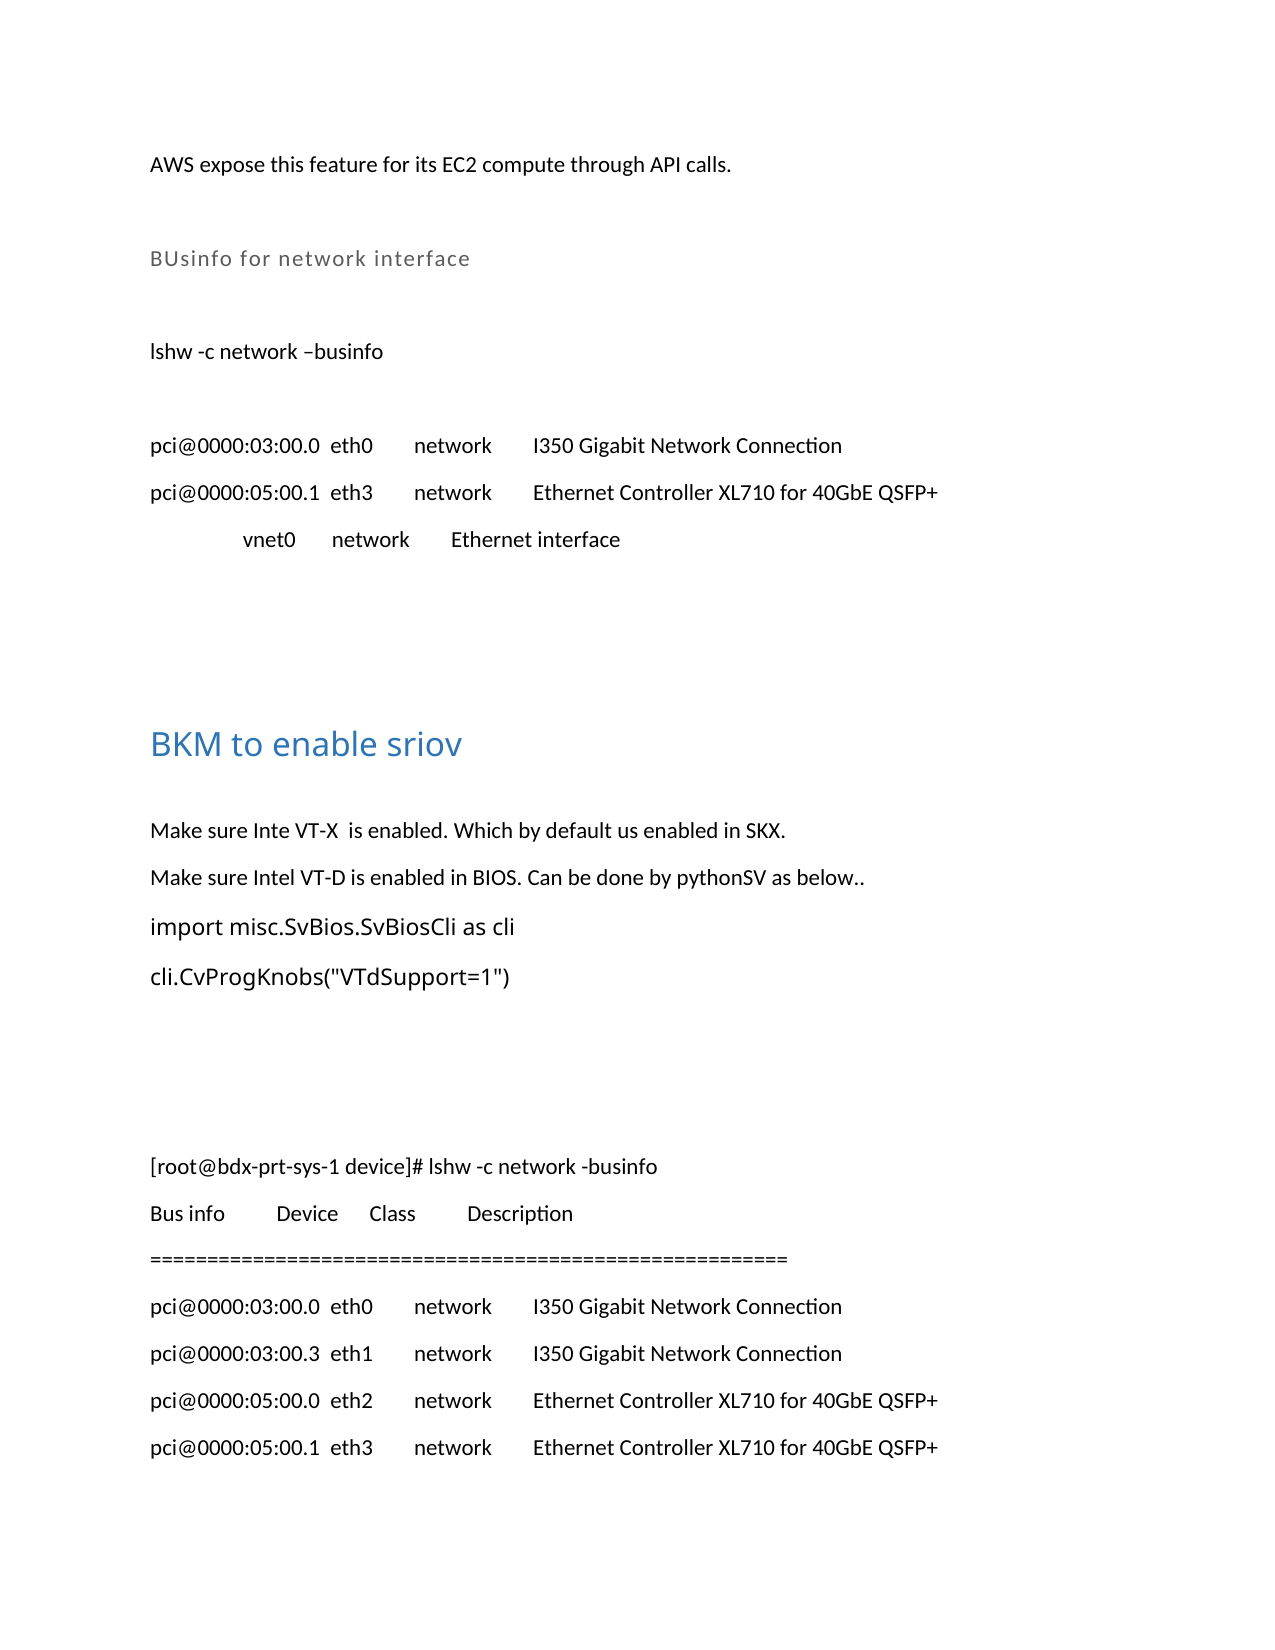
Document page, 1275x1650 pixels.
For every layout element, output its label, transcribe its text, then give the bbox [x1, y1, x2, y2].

text [root@bdx-prt-sys-1 device]# lshw -c network -businfo [150, 1152, 1125, 1180]
text AWS expose this feature for its EC2 compute through API calls. [150, 150, 1125, 178]
text pci@0000:05:00.1 eth3 network Ethernet Controller XL710 for 40GbE QSFP+ [150, 478, 1125, 506]
text ======================================================== [150, 1246, 1125, 1274]
text pci@0000:03:00.0 eth0 network I350 Gigabit Network Connection [150, 431, 1125, 459]
text cli.CvProgKnobs("VTdSupport=1") [150, 961, 1125, 992]
text pci@0000:05:00.1 eth3 network Ethernet Controller XL710 for 40GbE QSFP+ [150, 1433, 1125, 1461]
text pci@0000:03:00.0 eth0 network I350 Gigabit Network Connection [150, 1292, 1125, 1321]
text import misc.SvBios.SvBiosCli as cli [150, 910, 1125, 942]
text vnet0 network Ethernet interface [150, 525, 1125, 553]
text pci@0000:03:00.3 eth1 network I350 Gigabit Network Connection [150, 1339, 1125, 1367]
subtitle BUsinfo for network interface [150, 244, 1125, 272]
text Bus info Device Class Description [150, 1199, 1125, 1227]
text lshw -c network –businfo [150, 337, 1125, 366]
text pci@0000:05:00.0 eth2 network Ethernet Controller XL710 for 40GbE QSFP+ [150, 1386, 1125, 1414]
text Make sure Inte VT-X is enabled. Which by default us enabled in SKX. [150, 817, 1125, 845]
text Make sure Intel VT-D is enabled in BIOS. Can be done by pythonSV as below.. [150, 863, 1125, 892]
subtitle BKM to enable sriov [150, 721, 1125, 766]
